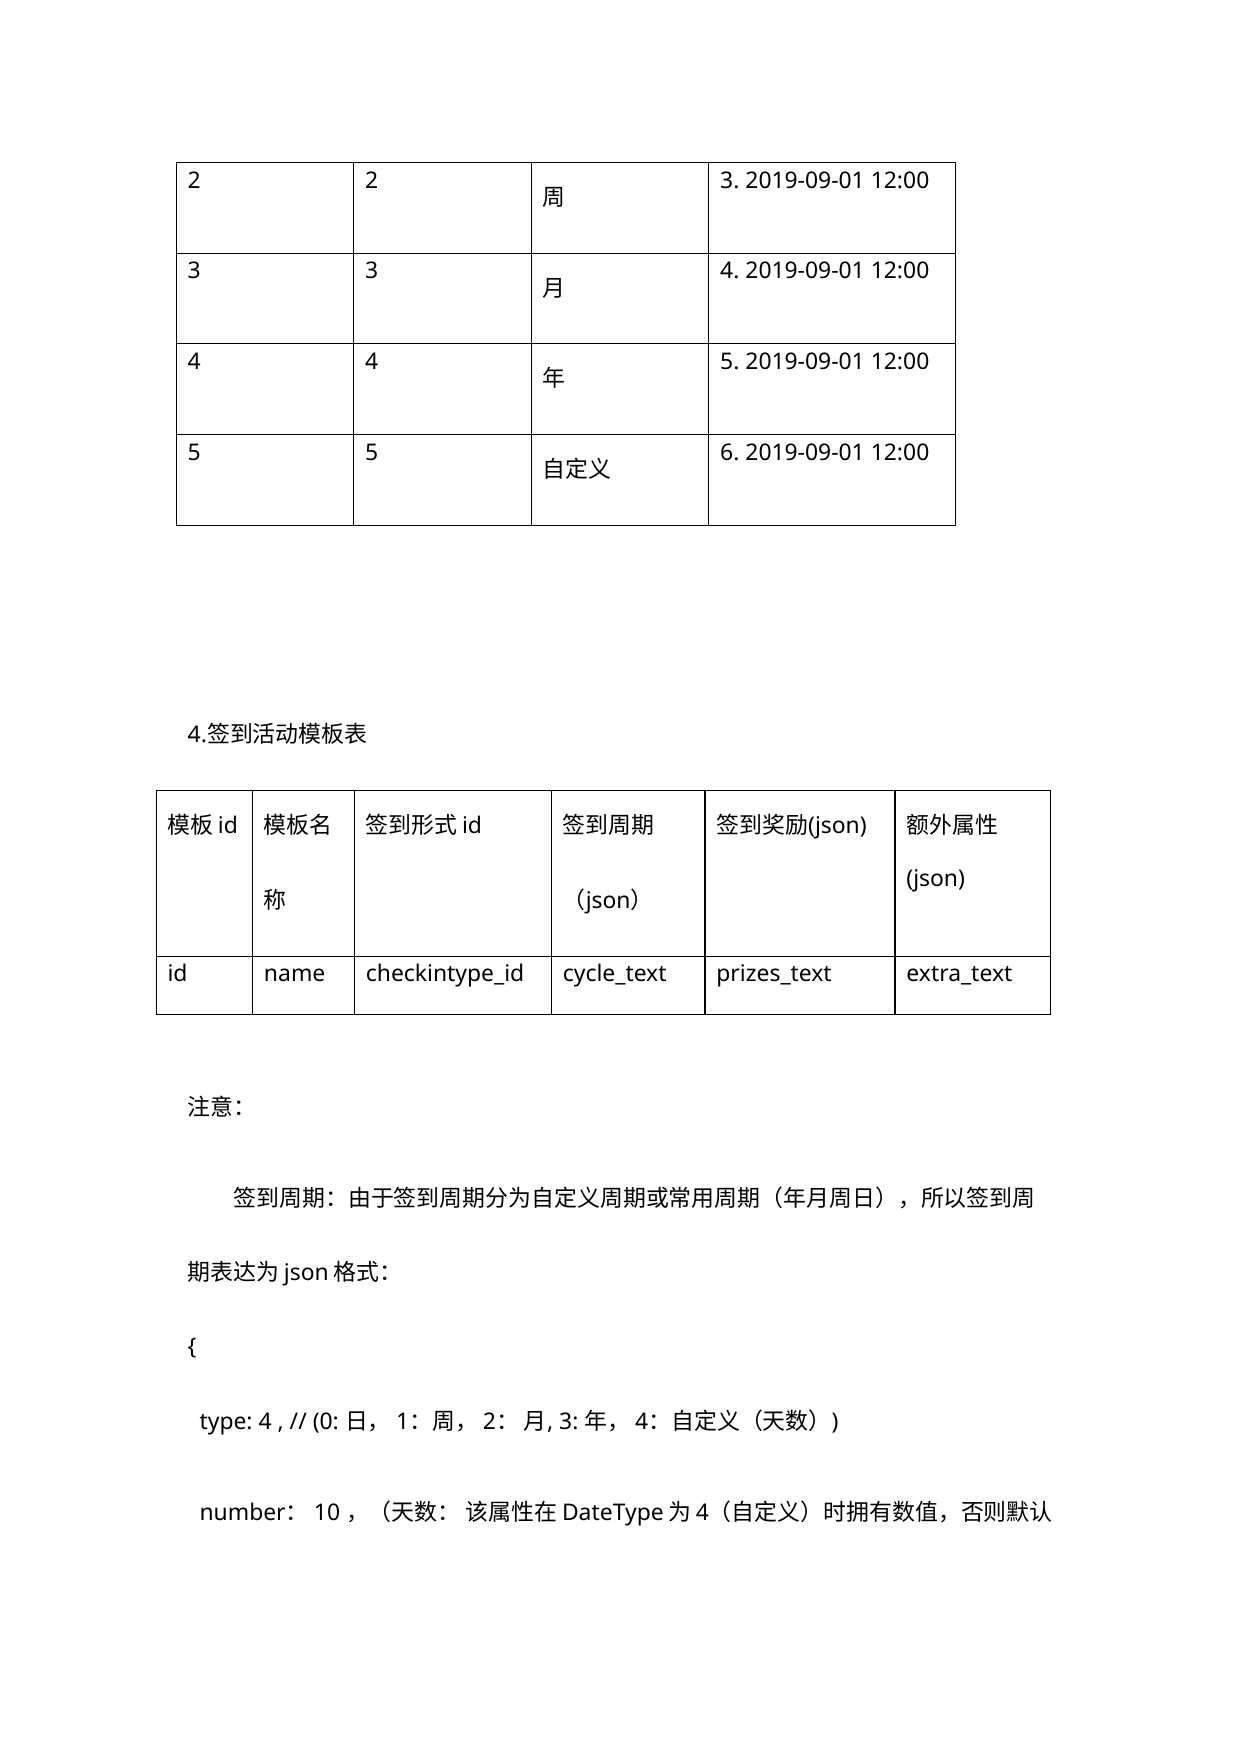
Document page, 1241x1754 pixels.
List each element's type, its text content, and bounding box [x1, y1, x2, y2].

table_cell 2019-09-01 12:00 [709, 163, 955, 253]
text 注意： [187, 1073, 1053, 1138]
table_header 签到奖励(json) [706, 791, 894, 956]
table_cell 2 [354, 163, 531, 253]
table_header 签到形式id [355, 791, 551, 956]
table_cell 3 [354, 254, 531, 343]
table_cell 5 [177, 435, 353, 524]
table_cell 2019-09-01 12:00 [709, 254, 955, 343]
table_cell 2019-09-01 12:00 [709, 344, 955, 434]
text 签到周期：由于签到周期分为自定义周期或常用周期（年月周日），所以签到周期表达为json格式： [187, 1164, 1053, 1303]
table_cell 3 [177, 254, 353, 343]
table_cell 4 [177, 344, 353, 434]
table_cell name [253, 957, 354, 1014]
table_cell 2019-09-01 12:00 [709, 435, 955, 524]
table_cell id [157, 957, 252, 1014]
table_cell extra_text [896, 957, 1050, 1014]
list 4.签到活动模板表 [187, 699, 1053, 764]
table_cell 4 [354, 344, 531, 434]
table_header 额外属性(json) [896, 791, 1050, 956]
table_header 模板名称 [253, 791, 354, 956]
table_cell 周 [532, 163, 708, 253]
text { [187, 1329, 1053, 1362]
table_cell 5 [354, 435, 531, 524]
table_cell 2 [177, 163, 353, 253]
table_header 签到周期（json） [552, 791, 704, 956]
table_cell 年 [532, 344, 708, 434]
table_cell prizes_text [706, 957, 894, 1014]
table_cell 月 [532, 254, 708, 343]
text type: 4 , // (0: 日， 1：周， 2： 月, 3: 年， 4：自定义（天数）) [187, 1387, 1053, 1452]
table_cell 自定义 [532, 435, 708, 524]
table_cell cycle_text [552, 957, 704, 1014]
table_header 模板id [157, 791, 252, 956]
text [187, 1478, 1053, 1543]
table_cell checkintype_id [355, 957, 551, 1014]
